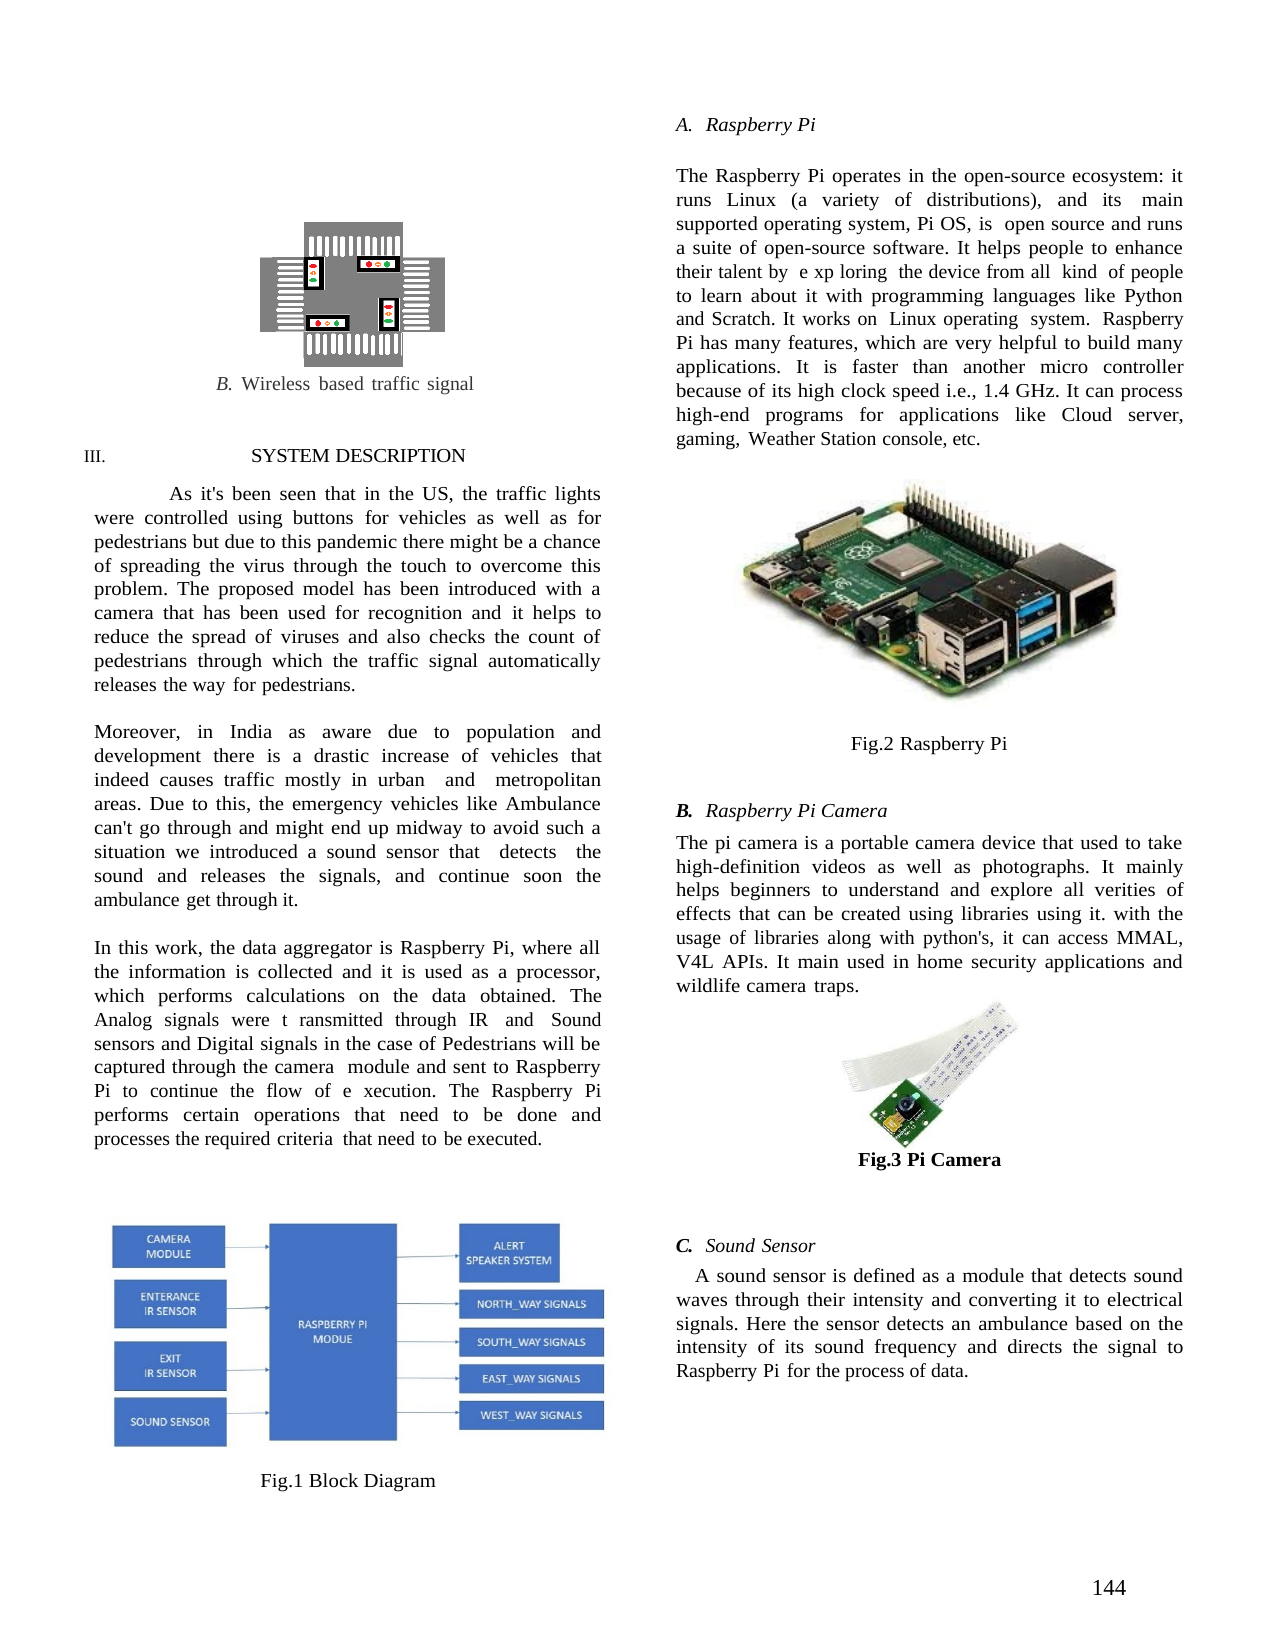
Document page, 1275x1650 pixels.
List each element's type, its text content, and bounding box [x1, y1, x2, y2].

text Fig.2 Raspberry Pi [849, 732, 1009, 755]
list Raspberry Pi [676, 113, 1231, 135]
list Sound Sensor [676, 1234, 1231, 1257]
picture [733, 479, 1123, 708]
text A sound sensor is defined as a module that detects sound waves through their intensity and converting it to electrical signals. Here the sensor detects an ambulance based on the intensity of its sound frequency and directs the signal to Raspberry Pi for the process of data. [676, 1264, 1184, 1382]
text Fig.1 Block Diagram [258, 1469, 437, 1492]
text The Raspberry Pi operates in the open-source ecosystem: it runs Linux (a variety of distributions), and its main supported operating system, Pi OS, is open source and runs a suite of open-source software. It helps people to enhance their talent by e xp loring the device from all kind of people to learn about it with programming languages like Python and Scratch. It works on Linux operating system. Raspberry Pi has many features, which are very helpful to build many applications. It is faster than another micro controller because of its high clock speed i.e., 1.4 GHz. It can process high-end programs for applications like Cloud server, gaming, Weather Station console, etc. [676, 164, 1183, 449]
text Moreover, in India as aware due to population and development there is a drastic increase of vehicles that indeed causes traffic mostly in urban and metropolitan areas. Due to this, the emergency vehicles like Ambulance can't go through and might end up midway to avoid such a situation we introduced a sound sensor that detects the sound and releases the signals, and continue soon the ambulance get through it. [94, 721, 602, 910]
subtitle Fig.3 Pi Camera [849, 1149, 1011, 1171]
picture [247, 220, 463, 372]
list Raspberry Pi Camera [676, 799, 1231, 822]
list SYSTEM DESCRIPTION [83, 444, 611, 467]
text In this work, the data aggregator is Raspberry Pi, where all the information is collected and it is used as a processor, which performs calculations on the data obtained. The Analog signals were t ransmitted through IR and Sound sensors and Digital signals in the case of Pedestrians will be captured through the camera module and sent to Raspberry Pi to continue the flow of e xecution. The Raspberry Pi performs certain operations that need to be done and processes the required criteria that need to be executed. [94, 936, 602, 1150]
picture [103, 1216, 613, 1449]
text The pi camera is a portable camera device that used to take high-definition videos as well as photographs. It mainly helps beginners to understand and explore all verities of effects that can be created using libraries using it. with the usage of libraries along with python's, it can access MMAL, V4L APIs. It main used in home security applications and wildlife camera traps. [676, 831, 1184, 997]
picture [837, 997, 1020, 1149]
list Wireless based traffic signal [216, 372, 611, 395]
text As it's been seen that in the US, the traffic lights were controlled using buttons for vehicles as well as for pedestrians but due to this pandemic there might be a chance of spreading the virus through the touch to overcome this problem. The proposed model has been introduced with a camera that has been used for recognition and it helps to reduce the spread of viruses and also checks the count of pedestrians through which the traffic signal automatically releases the way for pedestrians. [94, 482, 602, 696]
